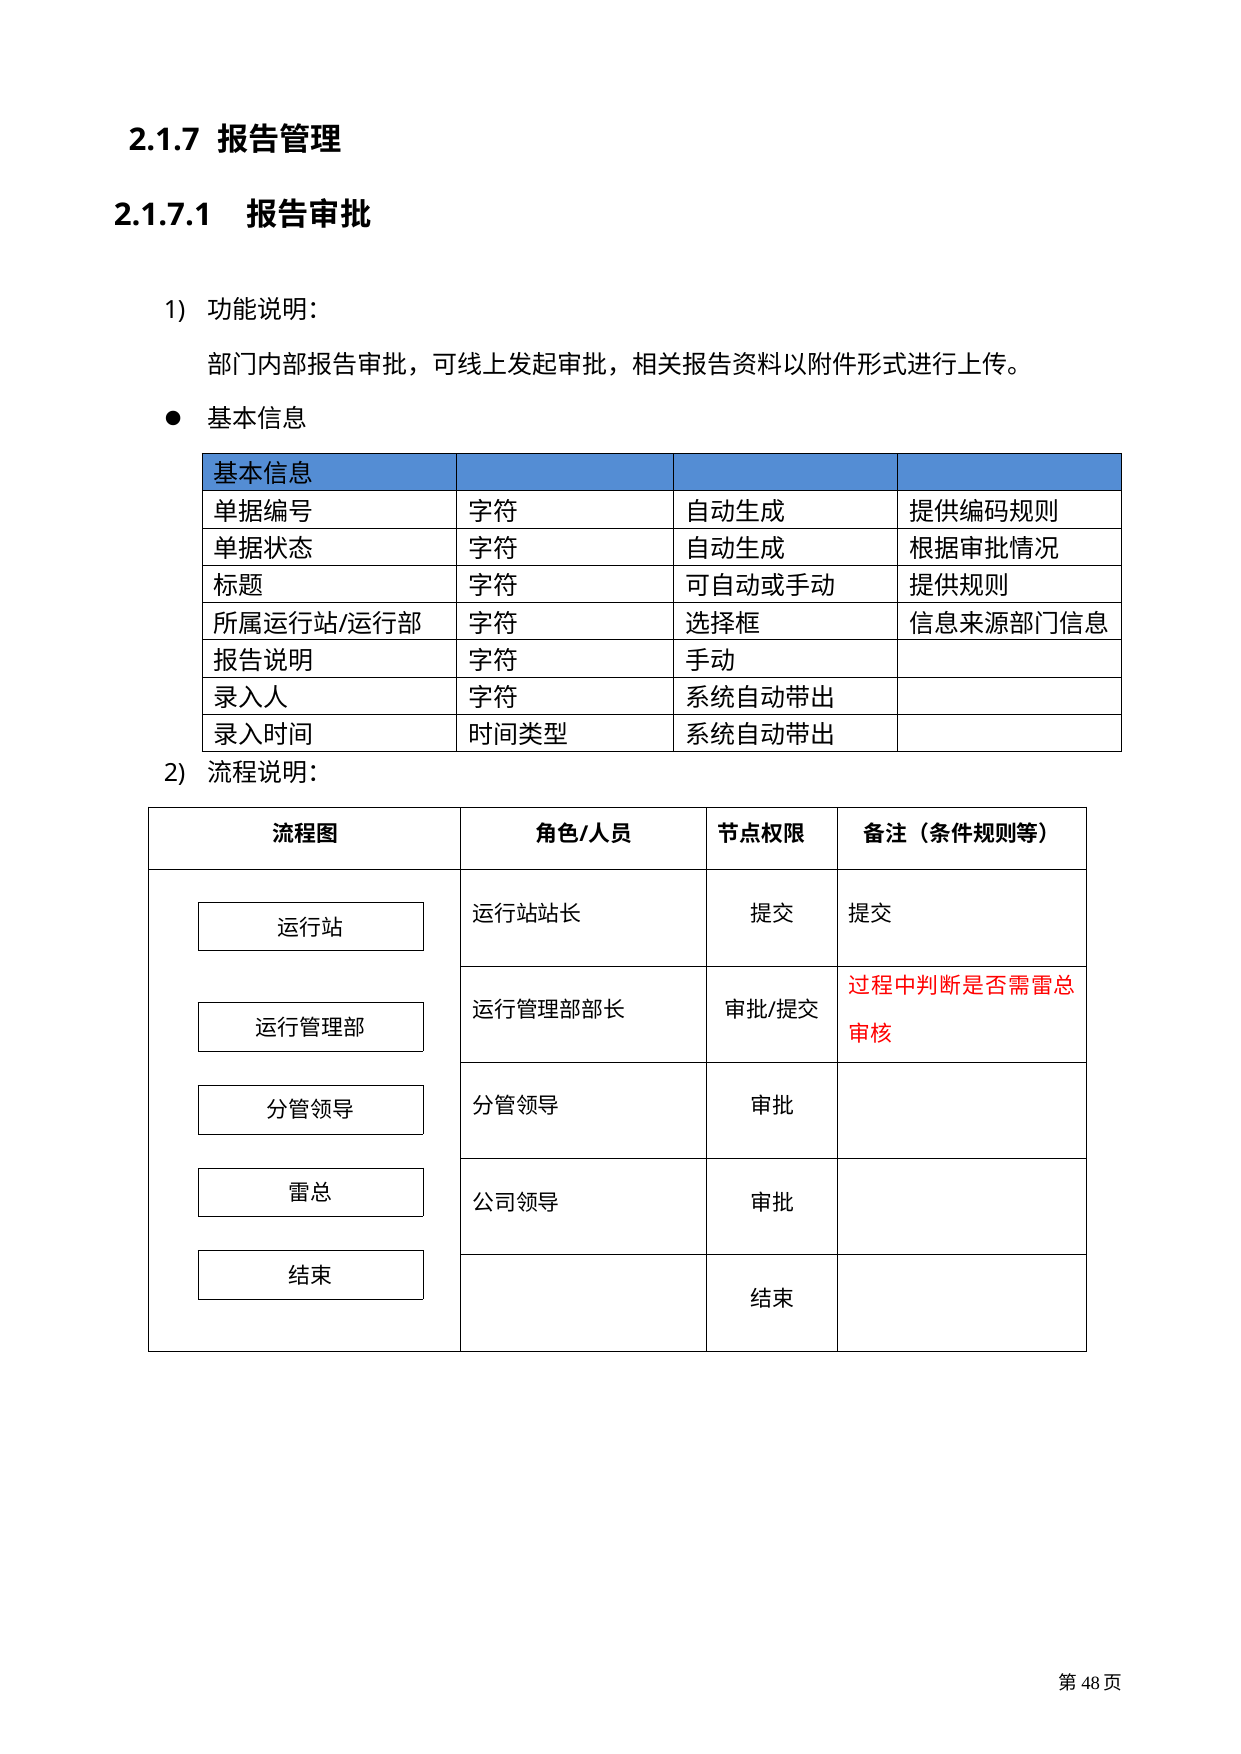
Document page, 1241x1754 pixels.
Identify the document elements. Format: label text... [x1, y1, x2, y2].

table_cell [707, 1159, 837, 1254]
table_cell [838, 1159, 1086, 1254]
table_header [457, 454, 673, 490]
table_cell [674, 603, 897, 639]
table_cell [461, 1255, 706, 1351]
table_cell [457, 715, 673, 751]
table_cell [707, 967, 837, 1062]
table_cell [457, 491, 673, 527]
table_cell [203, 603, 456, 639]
list 功能说明： [163, 290, 1122, 326]
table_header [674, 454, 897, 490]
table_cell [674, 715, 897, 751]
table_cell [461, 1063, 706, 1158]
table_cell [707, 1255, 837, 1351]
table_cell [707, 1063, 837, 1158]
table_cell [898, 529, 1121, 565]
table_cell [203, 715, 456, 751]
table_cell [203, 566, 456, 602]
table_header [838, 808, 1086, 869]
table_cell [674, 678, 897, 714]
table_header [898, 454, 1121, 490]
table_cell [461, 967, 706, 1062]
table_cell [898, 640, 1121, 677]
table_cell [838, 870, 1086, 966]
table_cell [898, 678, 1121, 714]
list 部门内部报告审批，可线上发起审批，相关报告资料以附件形式进行上传。 [207, 344, 1122, 380]
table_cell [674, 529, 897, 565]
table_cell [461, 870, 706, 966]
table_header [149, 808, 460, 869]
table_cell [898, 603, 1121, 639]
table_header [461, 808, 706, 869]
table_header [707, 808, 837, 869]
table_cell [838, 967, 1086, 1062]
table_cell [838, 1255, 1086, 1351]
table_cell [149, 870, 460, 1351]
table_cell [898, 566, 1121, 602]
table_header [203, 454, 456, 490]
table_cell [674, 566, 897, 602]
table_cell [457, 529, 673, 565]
list 基本信息 [163, 398, 1122, 435]
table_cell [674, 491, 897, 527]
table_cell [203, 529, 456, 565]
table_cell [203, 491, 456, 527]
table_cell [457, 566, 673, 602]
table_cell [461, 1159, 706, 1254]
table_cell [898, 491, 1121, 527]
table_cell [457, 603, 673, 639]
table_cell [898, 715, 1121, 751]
subtitle 报告审批 [113, 189, 1122, 234]
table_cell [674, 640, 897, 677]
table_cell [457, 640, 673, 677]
subtitle 报告管理 [128, 114, 1122, 159]
list 流程说明： [163, 752, 1122, 788]
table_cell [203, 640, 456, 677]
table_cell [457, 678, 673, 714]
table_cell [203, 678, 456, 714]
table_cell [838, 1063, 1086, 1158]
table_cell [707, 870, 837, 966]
